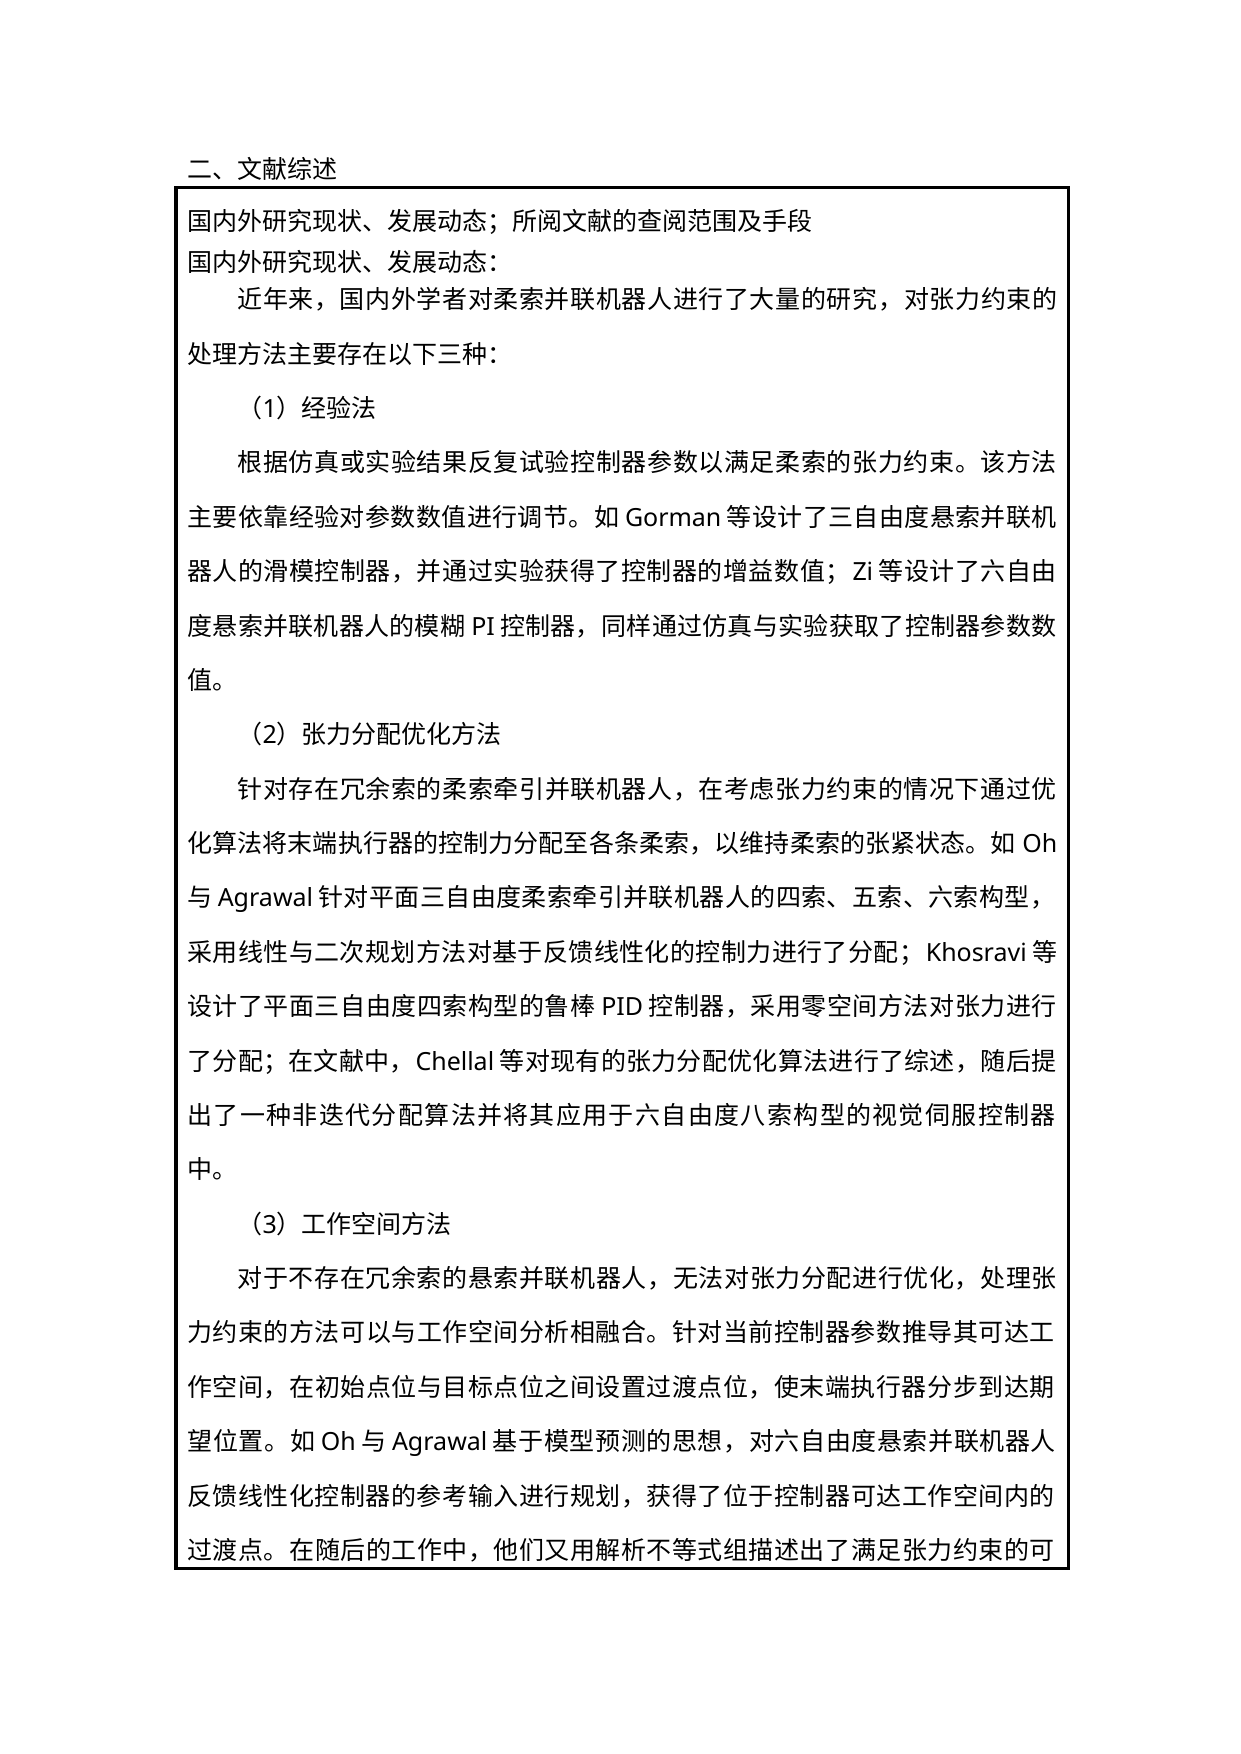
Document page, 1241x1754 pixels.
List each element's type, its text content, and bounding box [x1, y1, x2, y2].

text 二、文献综述 [187, 150, 1053, 186]
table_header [178, 189, 1067, 1567]
